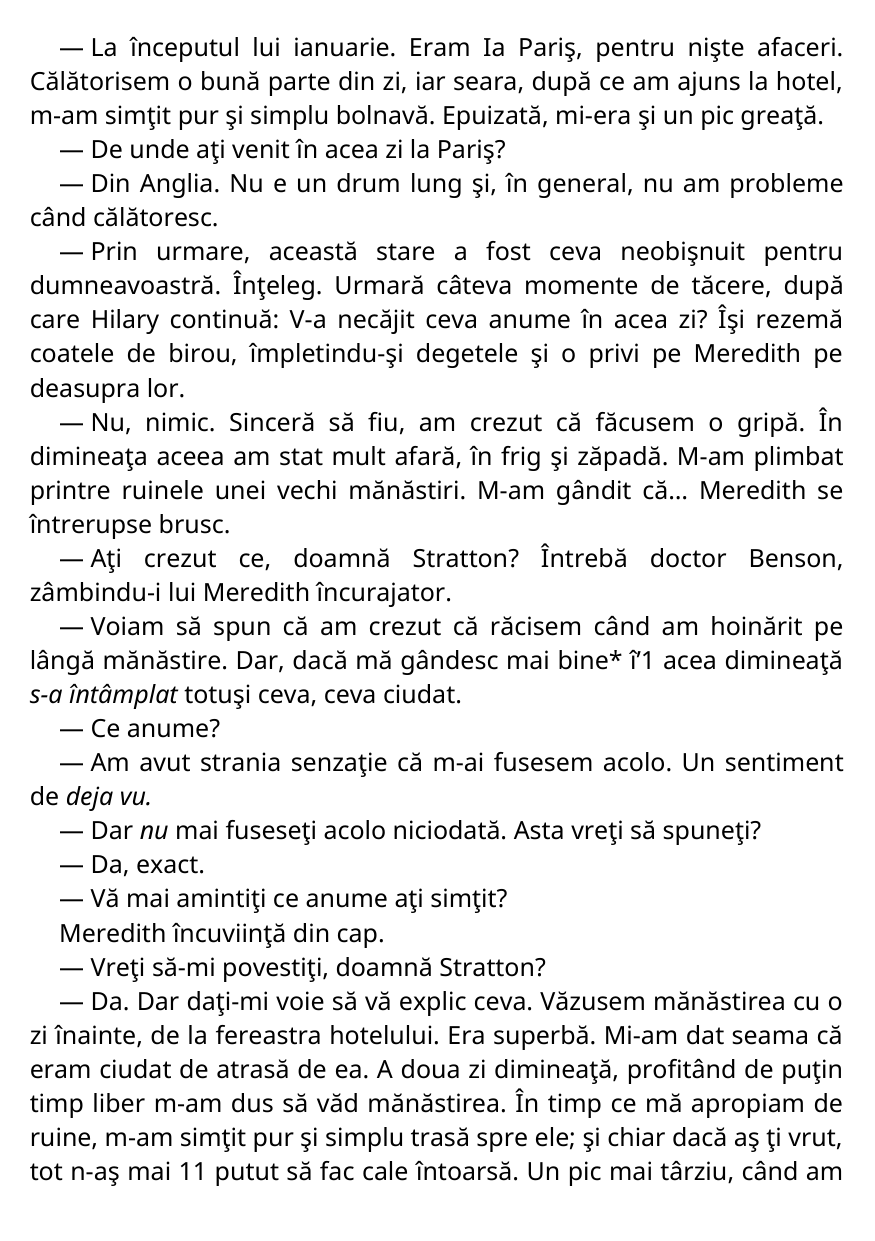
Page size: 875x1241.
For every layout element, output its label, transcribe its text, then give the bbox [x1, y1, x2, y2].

text — Nu, nimic. Sinceră să fiu, am crezut că făcusem o gripă. În dimineaţa aceea am stat mult afară, în frig şi zăpadă. M-am plimbat printre ruinele unei vechi mănăstiri. M-am gândit că… Meredith se întrerupse brusc. [29, 404, 844, 541]
text — Am avut strania senzaţie că m-ai fusesem acolo. Un sentiment de deja vu. [29, 745, 844, 813]
text — De unde aţi venit în acea zi la Pariş? [29, 132, 844, 166]
text Meredith încuviinţă din cap. [29, 915, 844, 949]
text — Vreţi să-mi povestiţi, doamnă Stratton? [29, 949, 844, 983]
text — Da, exact. [29, 847, 844, 881]
text — Aţi crezut ce, doamnă Stratton? Întrebă doctor Benson, zâmbindu-i lui Meredith încurajator. [29, 541, 844, 609]
text — La începutul lui ianuarie. Eram Ia Pariş, pentru nişte afaceri. Călătorisem o bună parte din zi, iar seara, după ce am ajuns la hotel, m-am simţit pur şi simplu bolnavă. Epuizată, mi-era şi un pic greaţă. [29, 29, 844, 132]
text — Prin urmare, această stare a fost ceva neobişnuit pentru dumneavoastră. Înţeleg. Urmară câteva momente de tăcere, după care Hilary continuă: V-a necăjit ceva anume în acea zi? Îşi rezemă coatele de birou, împletindu-şi degetele şi o privi pe Meredith pe deasupra lor. [29, 234, 844, 404]
text — Ce anume? [29, 711, 844, 745]
text — Vă mai amintiţi ce anume aţi simţit? [29, 881, 844, 915]
text — Voiam să spun că am crezut că răcisem când am hoinărit pe lângă mănăstire. Dar, dacă mă gândesc mai bine* î’1 acea dimineaţă s-a întâmplat totuşi ceva, ceva ciudat. [29, 609, 844, 711]
text — Dar nu mai fuseseţi acolo niciodată. Asta vreţi să spuneţi? [29, 813, 844, 847]
text — Din Anglia. Nu e un drum lung şi, în general, nu am probleme când călătoresc. [29, 166, 844, 234]
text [29, 983, 844, 1188]
